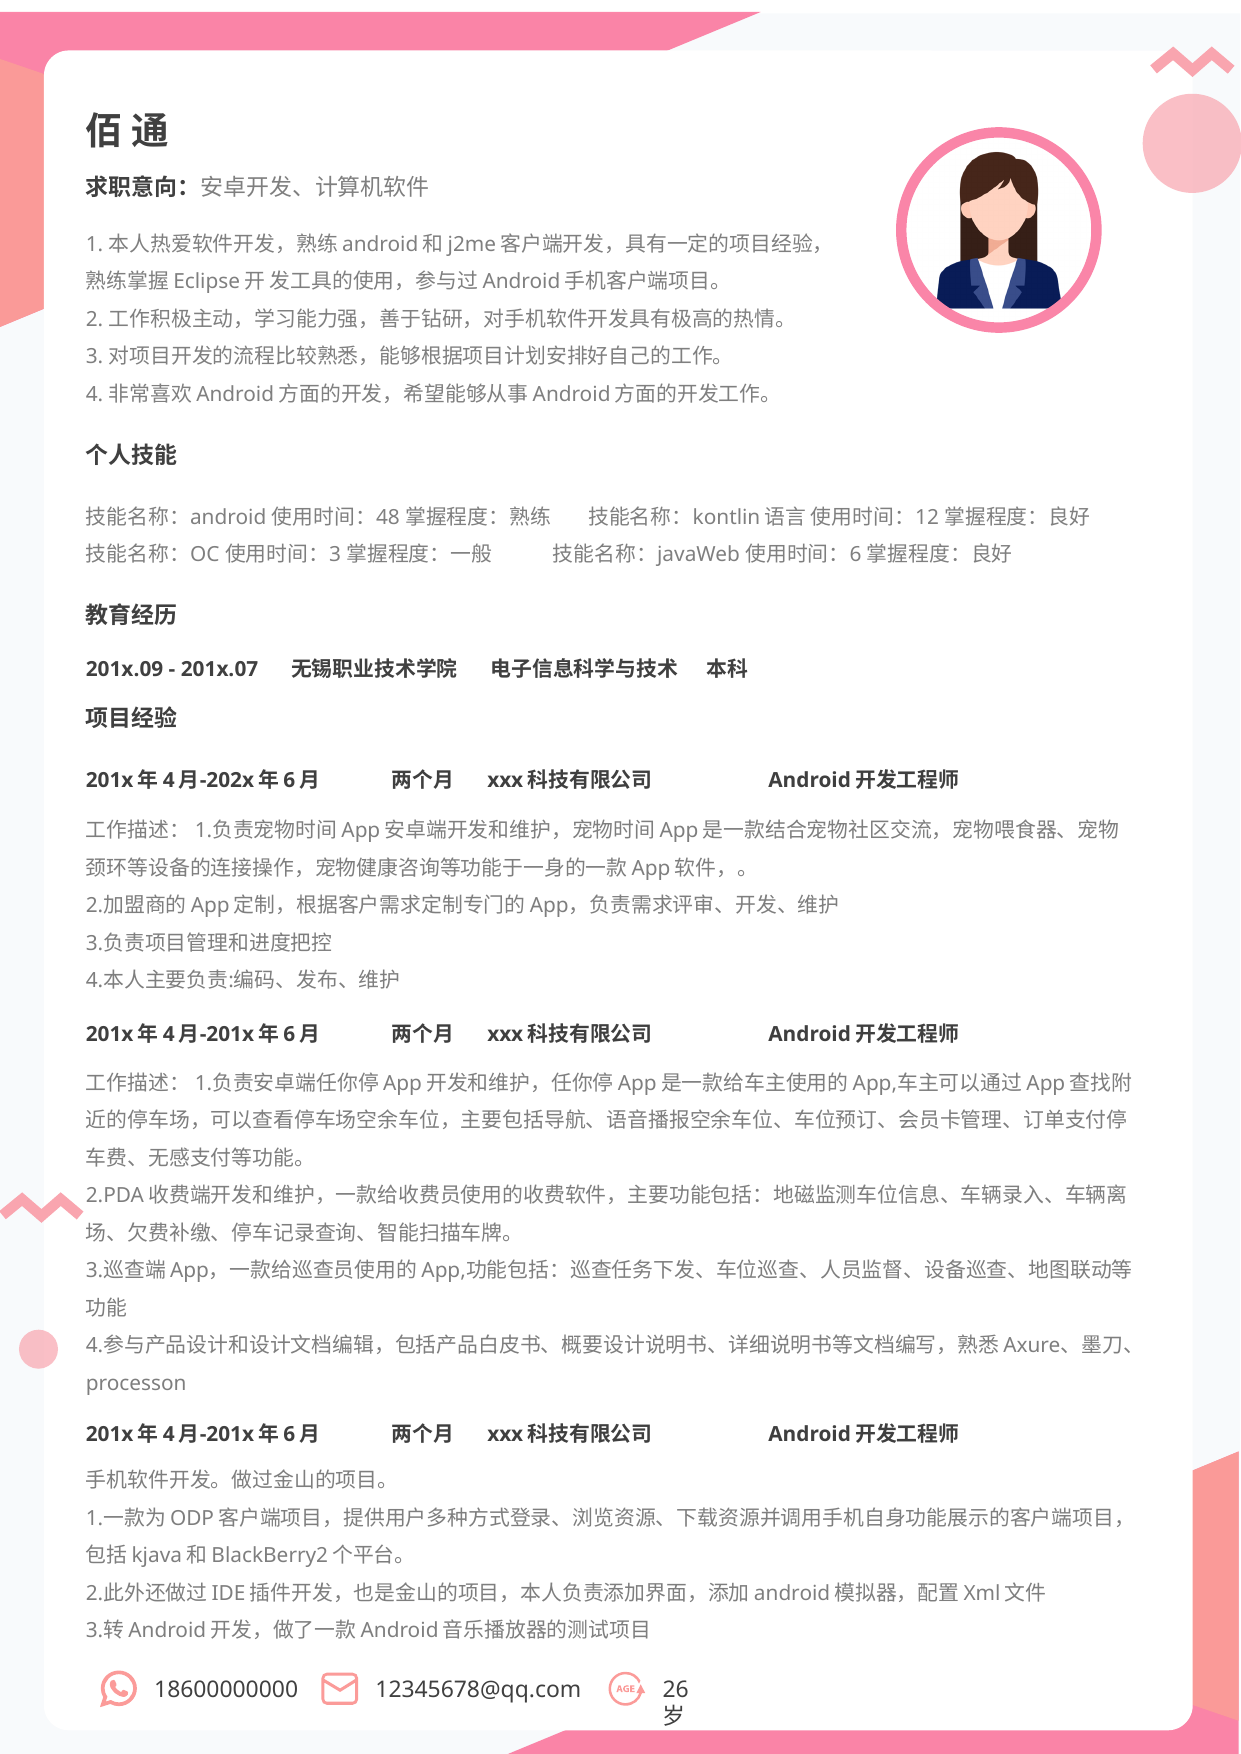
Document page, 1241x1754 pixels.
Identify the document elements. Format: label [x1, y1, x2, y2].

picture [907, 138, 1091, 322]
